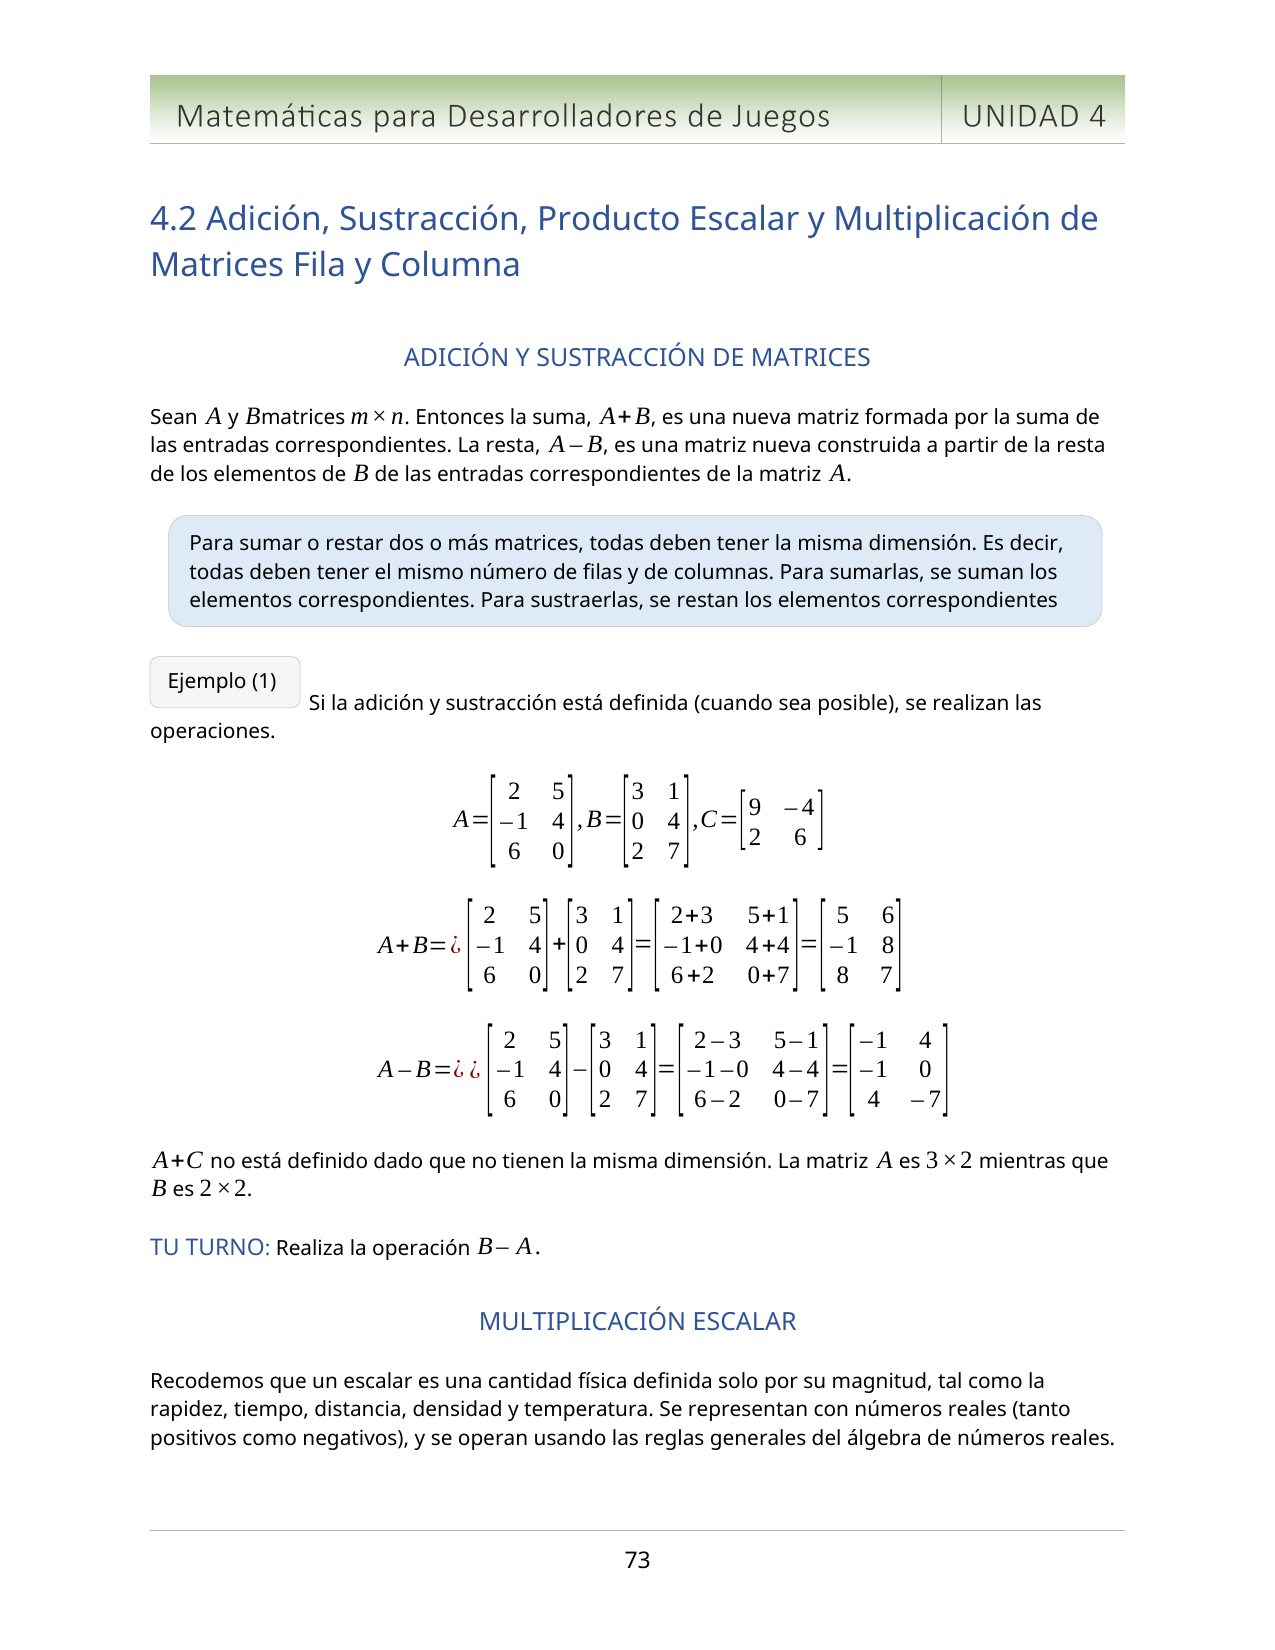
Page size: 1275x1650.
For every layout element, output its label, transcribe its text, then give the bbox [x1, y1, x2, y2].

picture [150, 1515, 1125, 1544]
picture [150, 75, 1125, 150]
text Recodemos que un escalar es una cantidad física definida solo por su magnitud, tal como la rapidez, tiempo, distancia, densidad y temperatura. Se representan con números reales (tanto positivos como negativos), y se operan usando las reglas generales del álgebra de números reales. [150, 1366, 1125, 1451]
text Sean y matrices . Entonces la suma, , es una nueva matriz formada por la suma de las entradas correspondientes. La resta, , es una matriz nueva construida a partir de la resta de los elementos de de las entradas correspondientes de la matriz . [150, 402, 1125, 487]
text no está definido dado que no tienen la misma dimensión. La matriz es mientras que es . [150, 1146, 1125, 1203]
text TU TURNO: Realiza la operación [150, 1231, 1125, 1262]
text Si la adición y sustracción está definida (cuando sea posible), se realizan las operaciones. [150, 657, 1125, 744]
subtitle Multiplicación escalar [150, 1303, 1125, 1337]
subtitle Adición y sustracción de matrices [150, 339, 1125, 373]
subtitle 4.2 Adición, Sustracción, Producto Escalar y Multiplicación de Matrices Fila y Columna [150, 195, 1125, 286]
